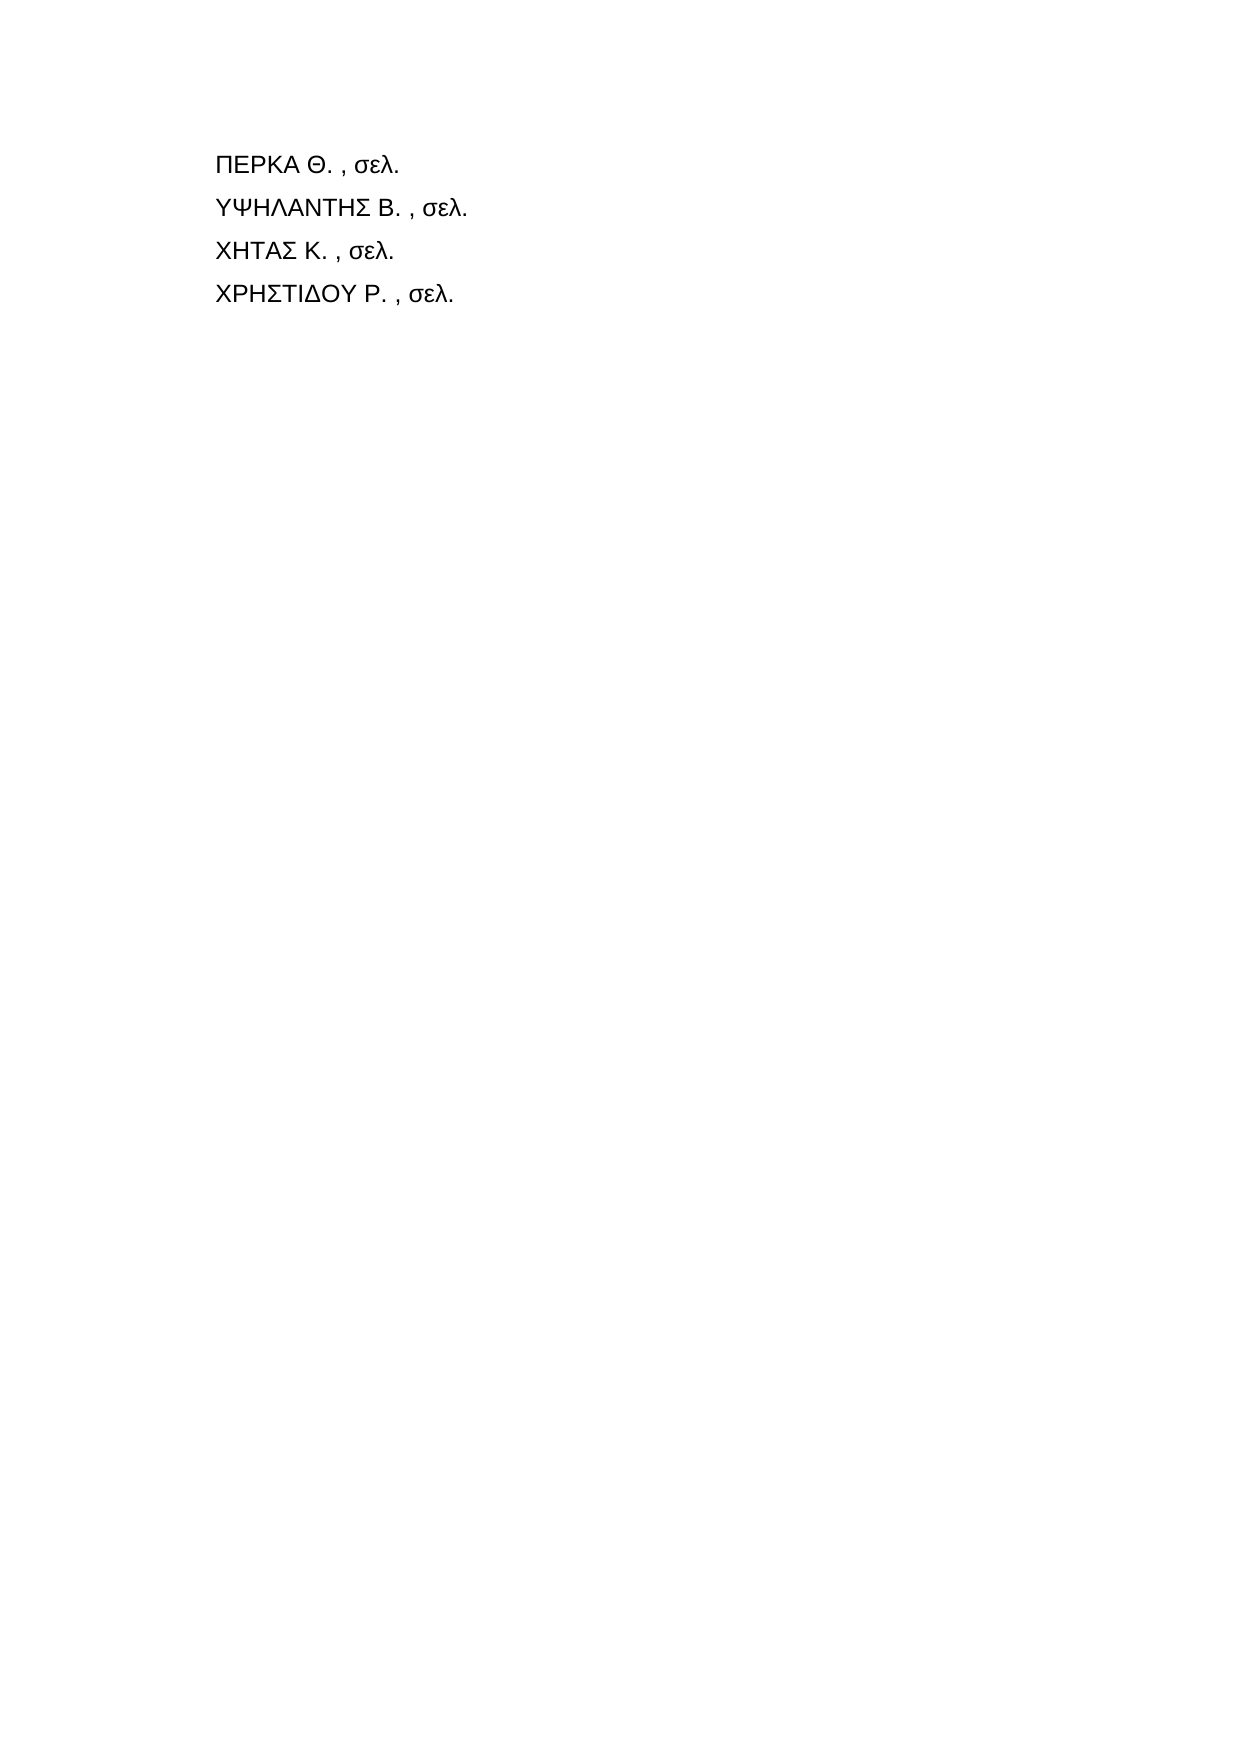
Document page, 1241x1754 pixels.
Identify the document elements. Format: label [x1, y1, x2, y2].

text [187, 150, 1053, 351]
